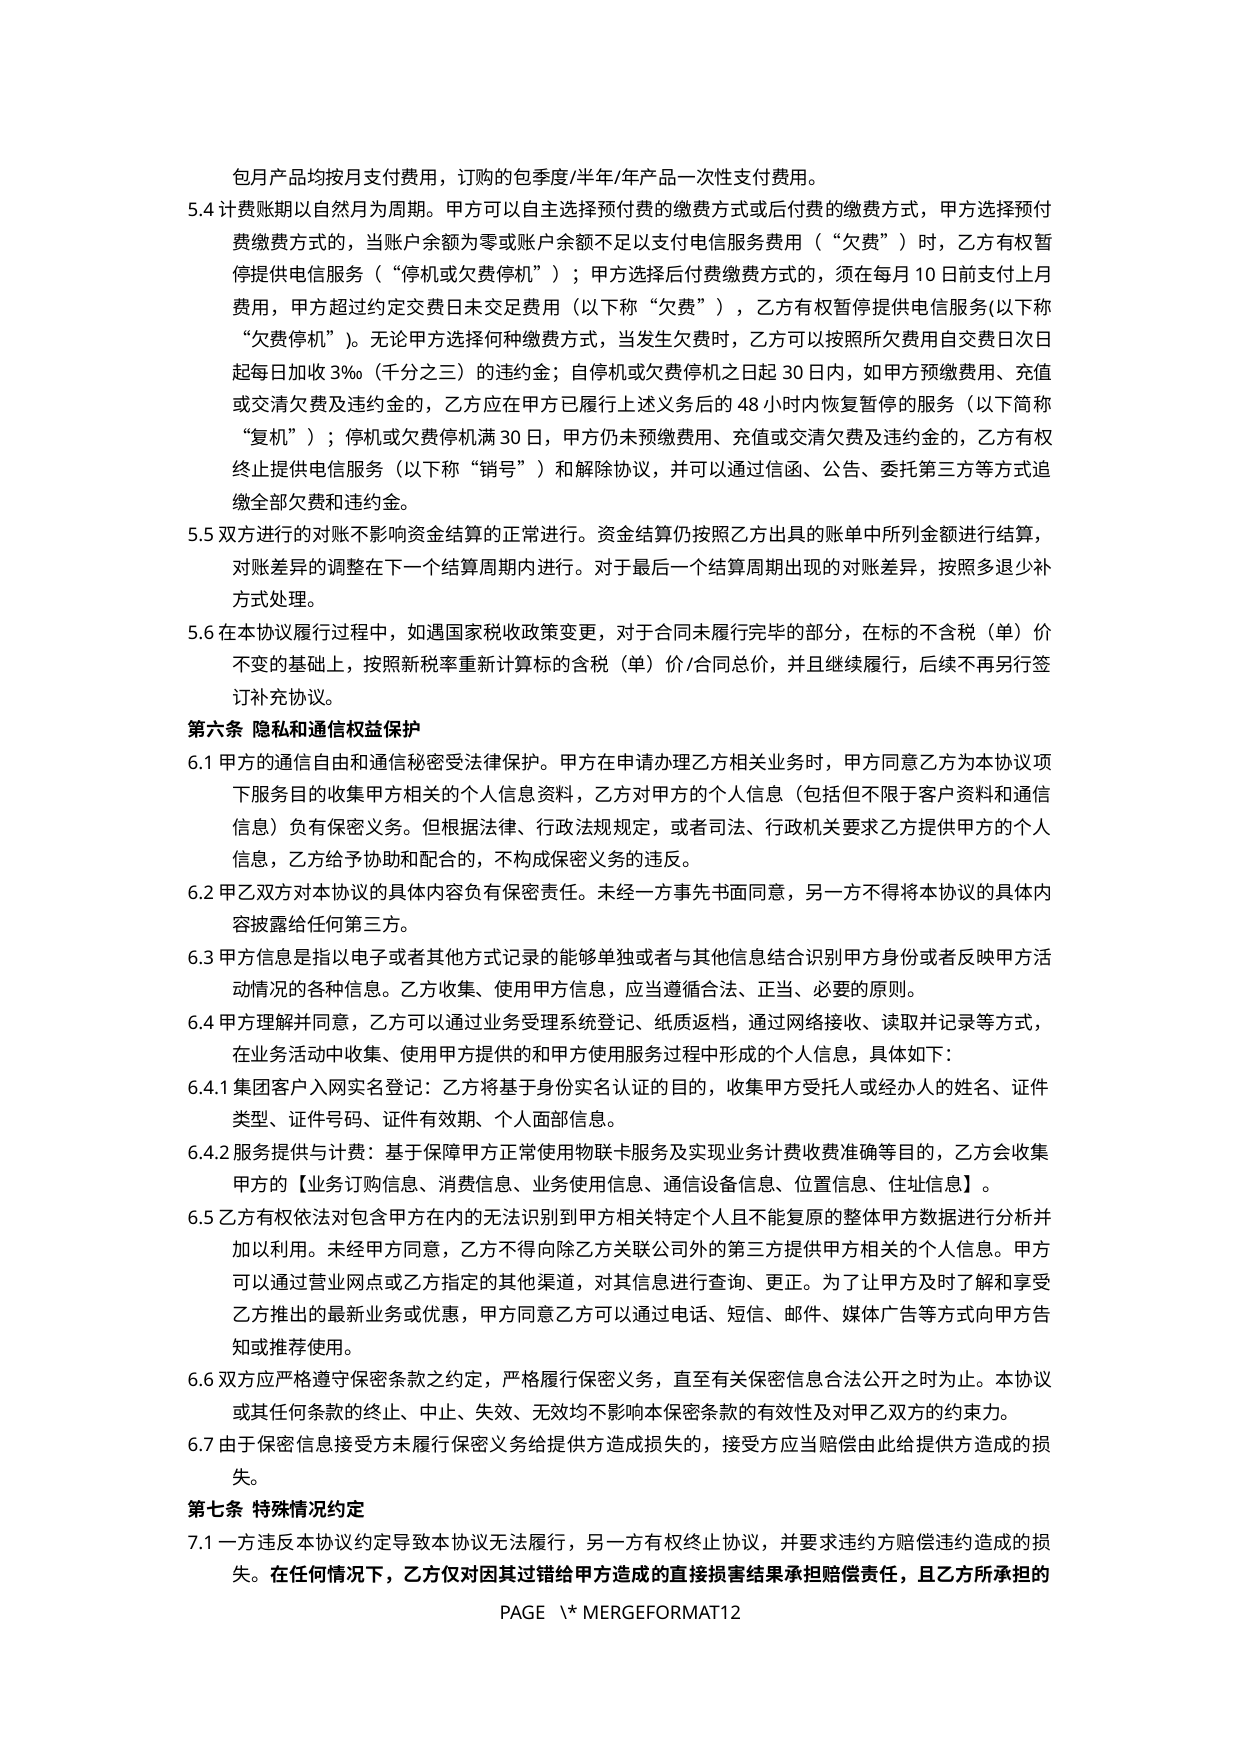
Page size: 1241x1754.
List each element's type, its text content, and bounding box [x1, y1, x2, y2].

list 6.4.2服务提供与计费：基于保障甲方正常使用物联卡服务及实现业务计费收费准确等目的，乙方会收集甲方的【业务订购信息、消费信息、业务使用信息、通信设备信息、位置信息、住址信息】。 [187, 1135, 1053, 1200]
subtitle 第七条 特殊情况约定 [187, 1492, 1053, 1525]
list 6.4甲方理解并同意，乙方可以通过业务受理系统登记、纸质返档，通过网络接收、读取并记录等方式，在业务活动中收集、使用甲方提供的和甲方使用服务过程中形成的个人信息，具体如下： [187, 1005, 1053, 1070]
list 5.5双方进行的对账不影响资金结算的正常进行。资金结算仍按照乙方出具的账单中所列金额进行结算，对账差异的调整在下一个结算周期内进行。对于最后一个结算周期出现的对账差异，按照多退少补方式处理。 [187, 517, 1053, 615]
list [187, 160, 1053, 192]
list 5.4计费账期以自然月为周期。甲方可以自主选择预付费的缴费方式或后付费的缴费方式，甲方选择预付费缴费方式的，当账户余额为零或账户余额不足以支付电信服务费用（“欠费”）时，乙方有权暂停提供电信服务（“停机或欠费停机”）；甲方选择后付费缴费方式的，须在每月10日前支付上月费用，甲方超过约定交费日未交足费用（以下称“欠费”），乙方有权暂停提供电信服务(以下称“欠费停机”)。无论甲方选择何种缴费方式，当发生欠费时，乙方可以按照所欠费用自交费日次日起每日加收3‰（千分之三）的违约金；自停机或欠费停机之日起30日内，如甲方预缴费用、充值或交清欠费及违约金的，乙方应在甲方已履行上述义务后的48小时内恢复暂停的服务（以下简称“复机”）；停机或欠费停机满30日，甲方仍未预缴费用、充值或交清欠费及违约金的，乙方有权终止提供电信服务（以下称“销号”）和解除协议，并可以通过信函、公告、委托第三方等方式追缴全部欠费和违约金。 [187, 192, 1053, 517]
list 6.2甲乙双方对本协议的具体内容负有保密责任。未经一方事先书面同意，另一方不得将本协议的具体内容披露给任何第三方。 [187, 875, 1053, 940]
subtitle 第六条 隐私和通信权益保护 [187, 712, 1053, 745]
list 6.4.1集团客户入网实名登记：乙方将基于身份实名认证的目的，收集甲方受托人或经办人的姓名、证件类型、证件号码、证件有效期、个人面部信息。 [187, 1070, 1053, 1135]
list 5.6在本协议履行过程中，如遇国家税收政策变更，对于合同未履行完毕的部分，在标的不含税（单）价不变的基础上，按照新税率重新计算标的含税（单）价/合同总价，并且继续履行，后续不再另行签订补充协议。 [187, 615, 1053, 712]
list 6.7由于保密信息接受方未履行保密义务给提供方造成损失的，接受方应当赔偿由此给提供方造成的损失。 [187, 1427, 1053, 1492]
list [187, 1525, 1053, 1590]
list 6.3甲方信息是指以电子或者其他方式记录的能够单独或者与其他信息结合识别甲方身份或者反映甲方活动情况的各种信息。乙方收集、使用甲方信息，应当遵循合法、正当、必要的原则。 [187, 940, 1053, 1005]
list 6.1甲方的通信自由和通信秘密受法律保护。甲方在申请办理乙方相关业务时，甲方同意乙方为本协议项下服务目的收集甲方相关的个人信息资料，乙方对甲方的个人信息（包括但不限于客户资料和通信信息）负有保密义务。但根据法律、行政法规规定，或者司法、行政机关要求乙方提供甲方的个人信息，乙方给予协助和配合的，不构成保密义务的违反。 [187, 745, 1053, 875]
list 6.6双方应严格遵守保密条款之约定，严格履行保密义务，直至有关保密信息合法公开之时为止。本协议或其任何条款的终止、中止、失效、无效均不影响本保密条款的有效性及对甲乙双方的约束力。 [187, 1362, 1053, 1427]
list 6.5乙方有权依法对包含甲方在内的无法识别到甲方相关特定个人且不能复原的整体甲方数据进行分析并加以利用。未经甲方同意，乙方不得向除乙方关联公司外的第三方提供甲方相关的个人信息。甲方可以通过营业网点或乙方指定的其他渠道，对其信息进行查询、更正。为了让甲方及时了解和享受乙方推出的最新业务或优惠，甲方同意乙方可以通过电话、短信、邮件、媒体广告等方式向甲方告知或推荐使用。 [187, 1200, 1053, 1362]
